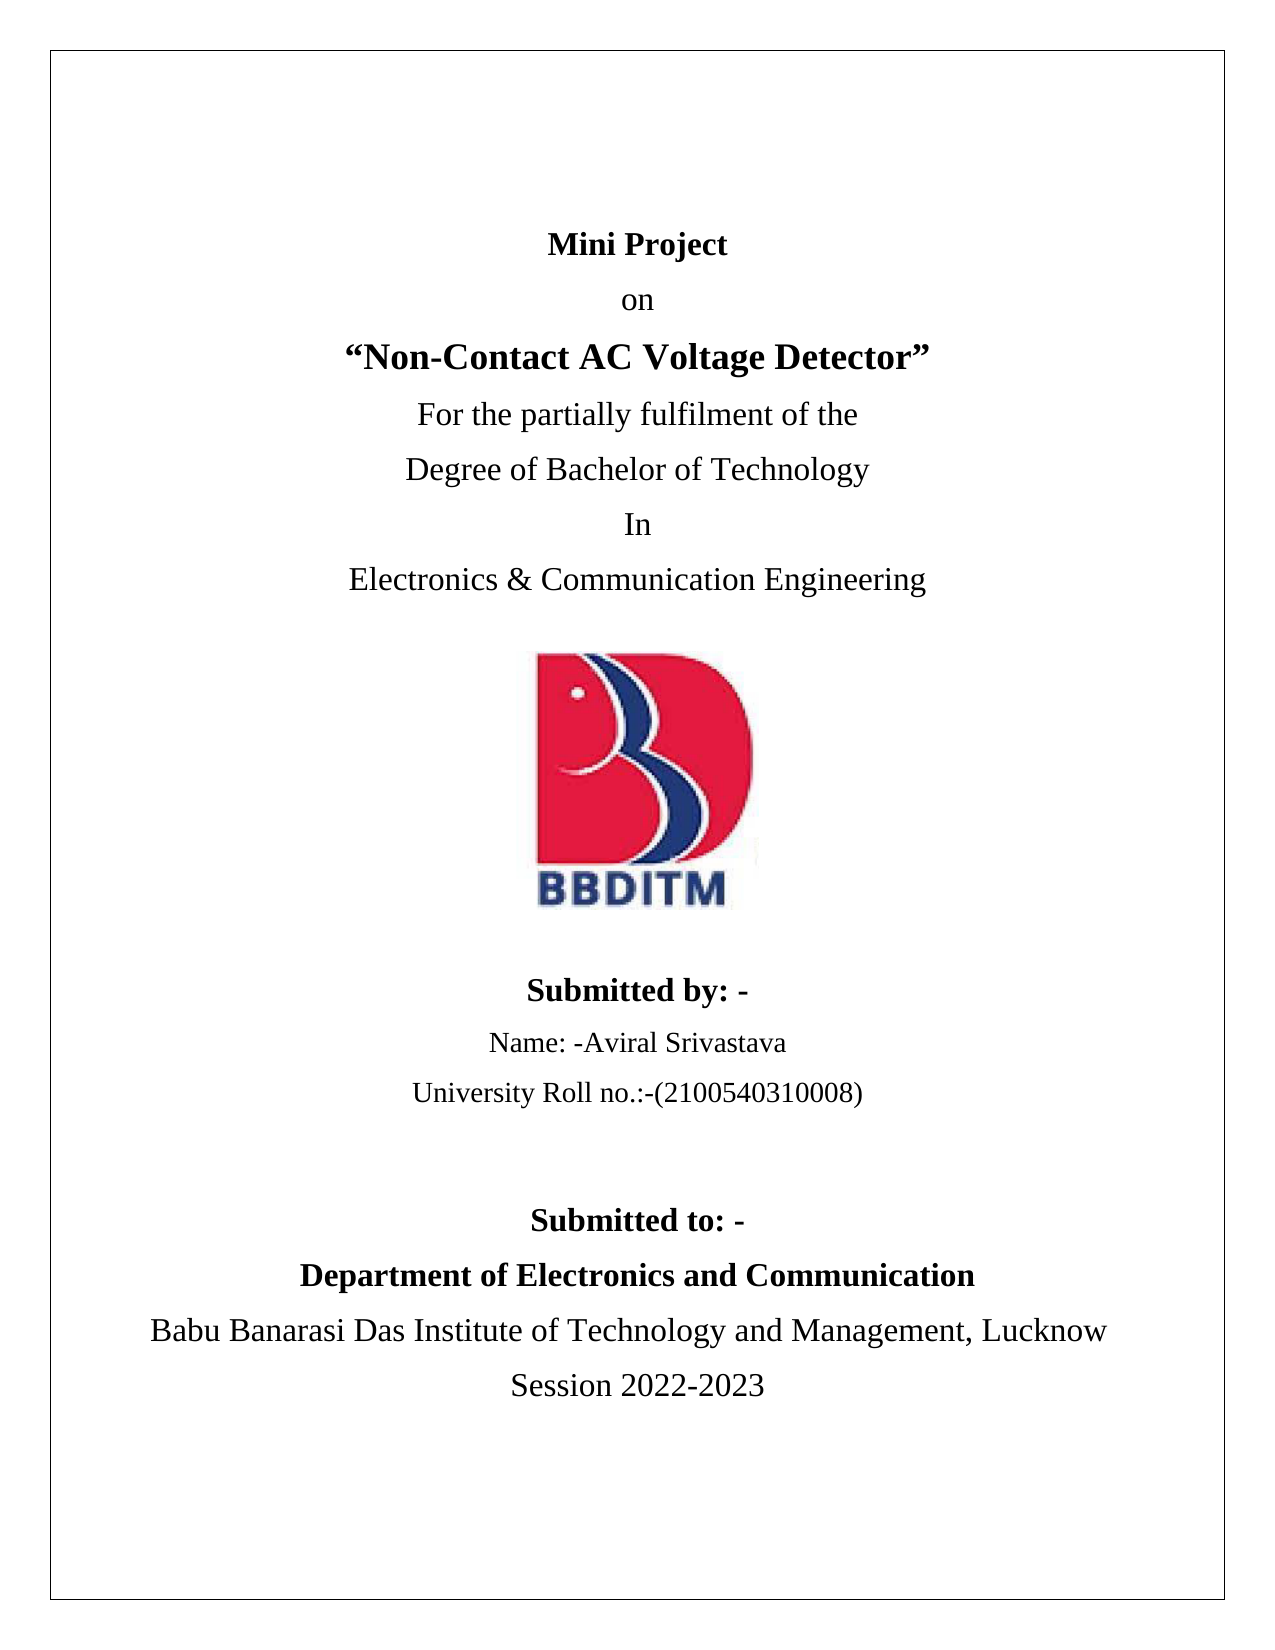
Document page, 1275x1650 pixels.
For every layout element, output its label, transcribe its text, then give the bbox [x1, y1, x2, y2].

text Name: -Aviral Srivastava [150, 1025, 1125, 1059]
text Electronics & Communication Engineering [150, 559, 1125, 597]
text For the partially fulfilment of the [150, 394, 1125, 432]
text Submitted by: - [150, 970, 1125, 1009]
text Mini Project [150, 224, 1125, 262]
text on [150, 279, 1125, 317]
text Department of Electronics and Communication [150, 1255, 1125, 1293]
text Submitted to: - [150, 1200, 1125, 1238]
text University Roll no.:-(2100540310008) [150, 1076, 1125, 1109]
text Degree of Bachelor of Technology [150, 449, 1125, 487]
text Session 2022-2023 [150, 1365, 1125, 1403]
text In [150, 504, 1125, 542]
picture [516, 651, 759, 910]
text Babu Banarasi Das Institute of Technology and Management, Lucknow [150, 1310, 1125, 1348]
text “Non-Contact AC Voltage Detector” [150, 334, 1125, 377]
